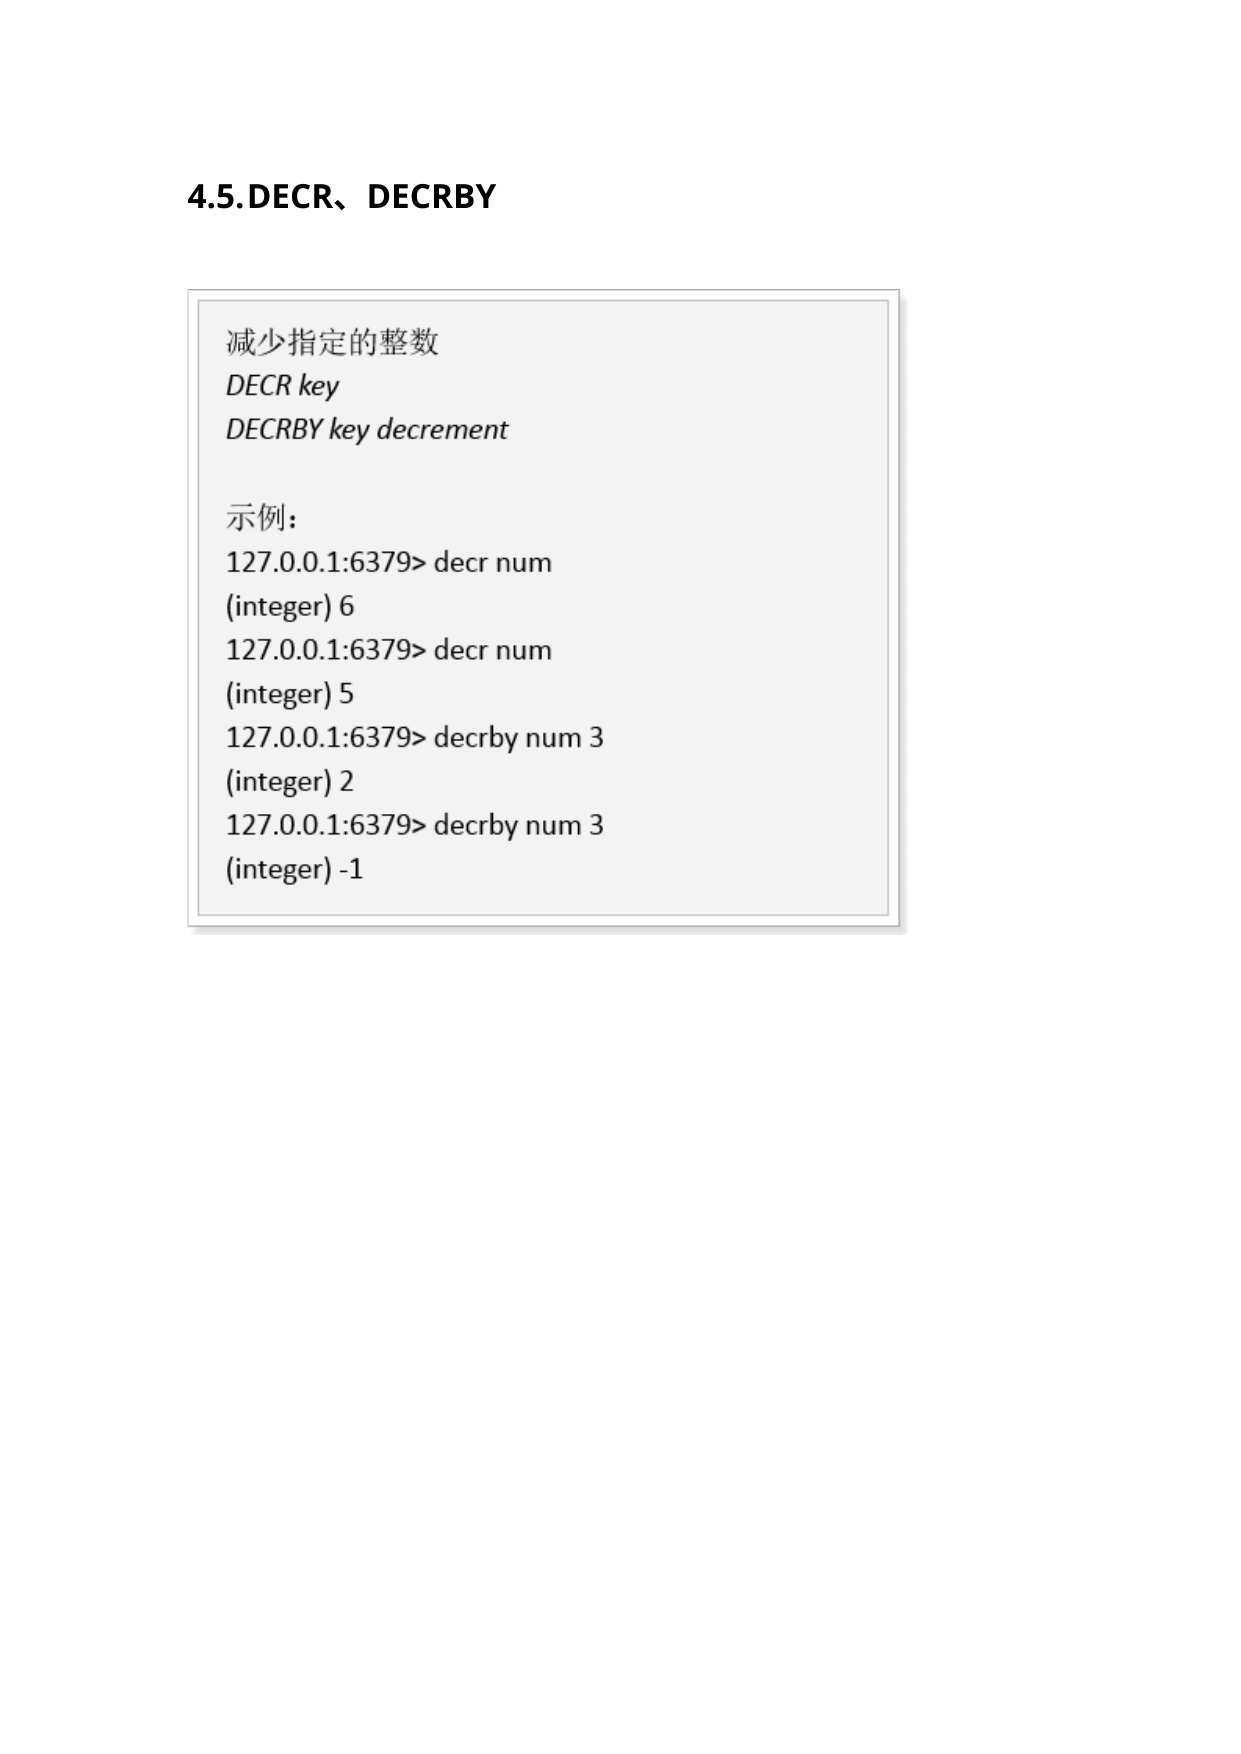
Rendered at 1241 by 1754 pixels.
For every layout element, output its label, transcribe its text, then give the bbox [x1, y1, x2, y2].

subtitle DECR、DECRBY [187, 162, 1053, 227]
picture [187, 289, 908, 935]
